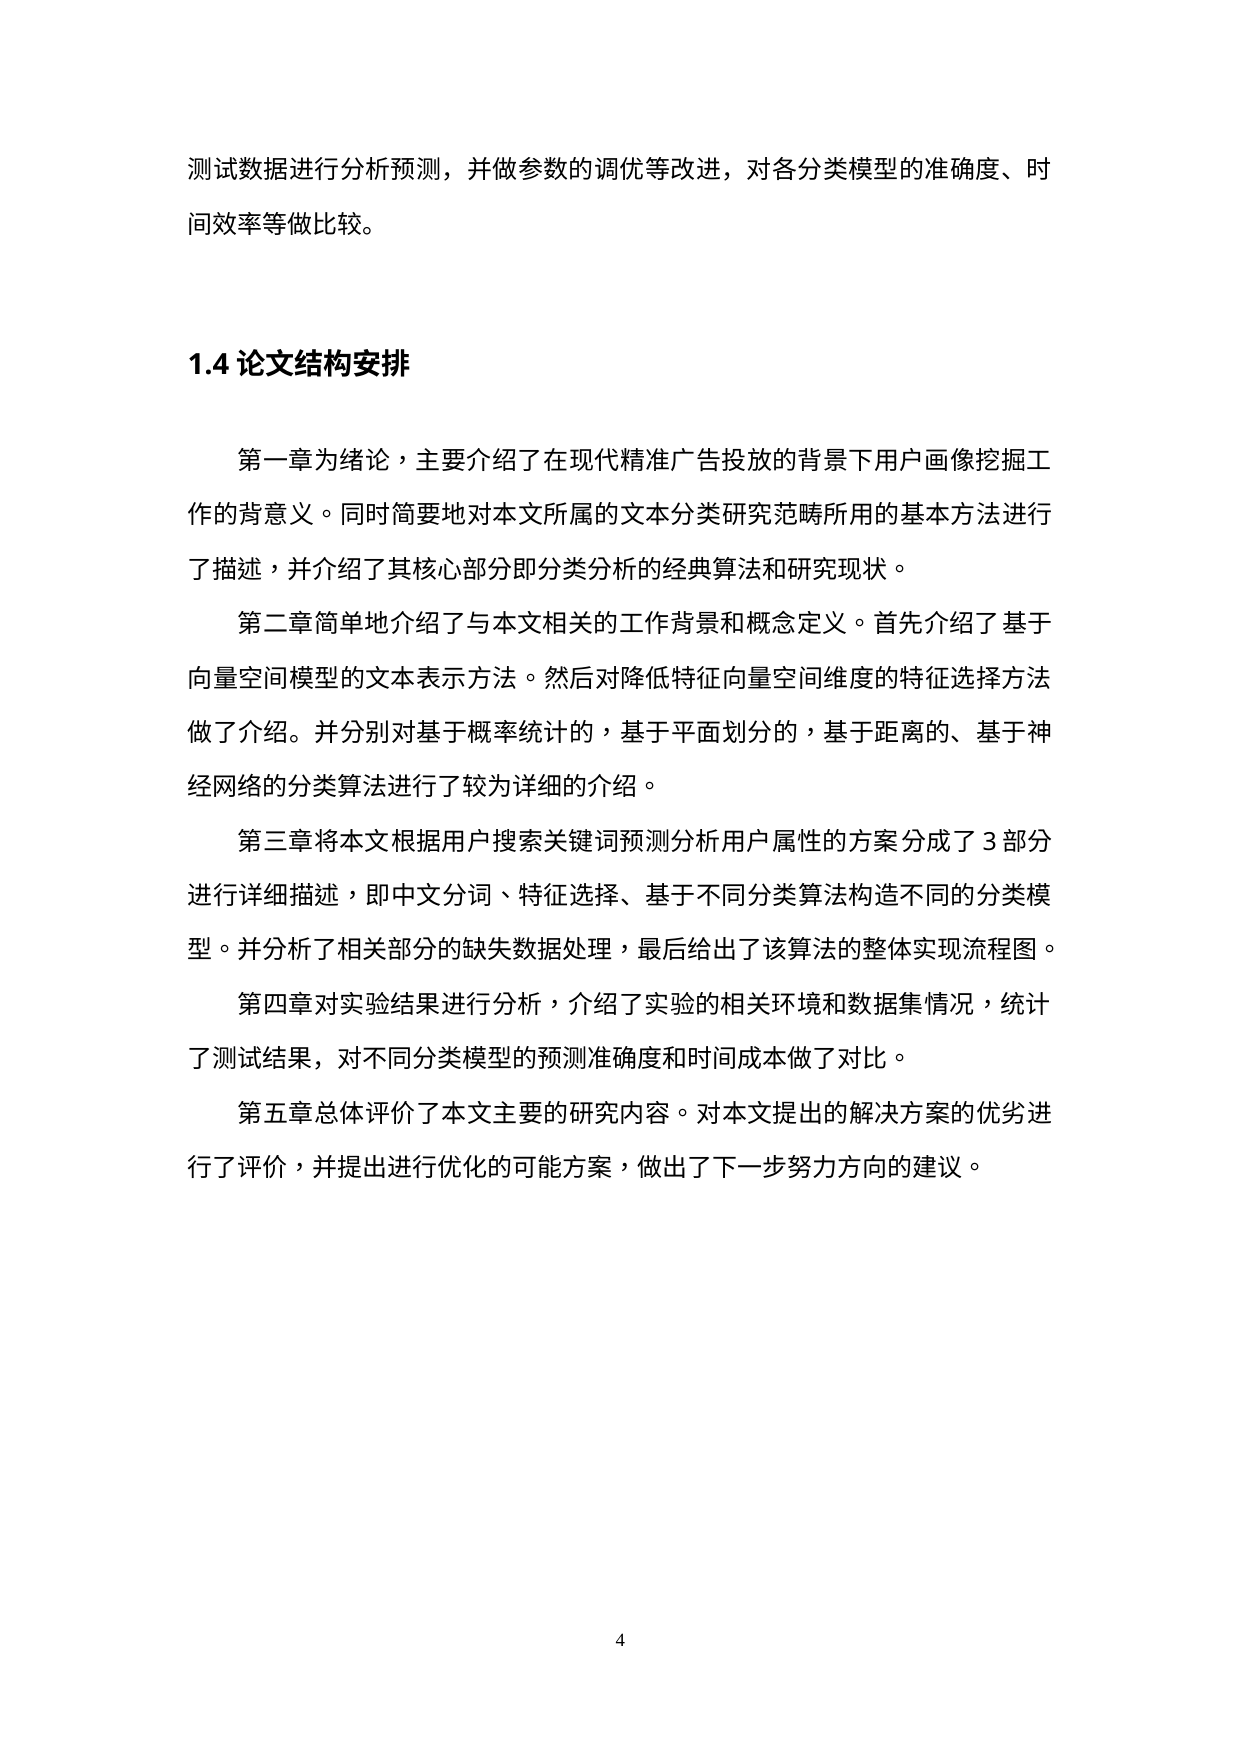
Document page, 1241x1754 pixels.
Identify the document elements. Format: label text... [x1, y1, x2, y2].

text 第四章对实验结果进行分析，介绍了实验的相关环境和数据集情况，统计了测试结果，对不同分类模型的预测准确度和时间成本做了对比。 [187, 984, 1053, 1075]
text 第五章总体评价了本文主要的研究内容。对本文提出的解决方案的优劣进行了评价，并提出进行优化的可能方案，做出了下一步努力方向的建议。 [187, 1093, 1053, 1184]
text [187, 150, 1053, 241]
text 第二章简单地介绍了与本文相关的工作背景和概念定义。首先介绍了基于向量空间模型的文本表示方法。然后对降低特征向量空间维度的特征选择方法做了介绍。并分别对基于概率统计的，基于平面划分的，基于距离的、基于神经网络的分类算法进行了较为详细的介绍。 [187, 604, 1053, 803]
text 1.4 论文结构安排 [187, 340, 1053, 383]
text 第三章将本文根据用户搜索关键词预测分析用户属性的方案分成了3部分进行详细描述，即中文分词、特征选择、基于不同分类算法构造不同的分类模型。并分析了相关部分的缺失数据处理，最后给出了该算法的整体实现流程图。 [187, 821, 1053, 966]
text 第一章为绪论，主要介绍了在现代精准广告投放的背景下用户画像挖掘工作的背意义。同时简要地对本文所属的文本分类研究范畴所用的基本方法进行了描述，并介绍了其核心部分即分类分析的经典算法和研究现状。 [187, 441, 1053, 586]
